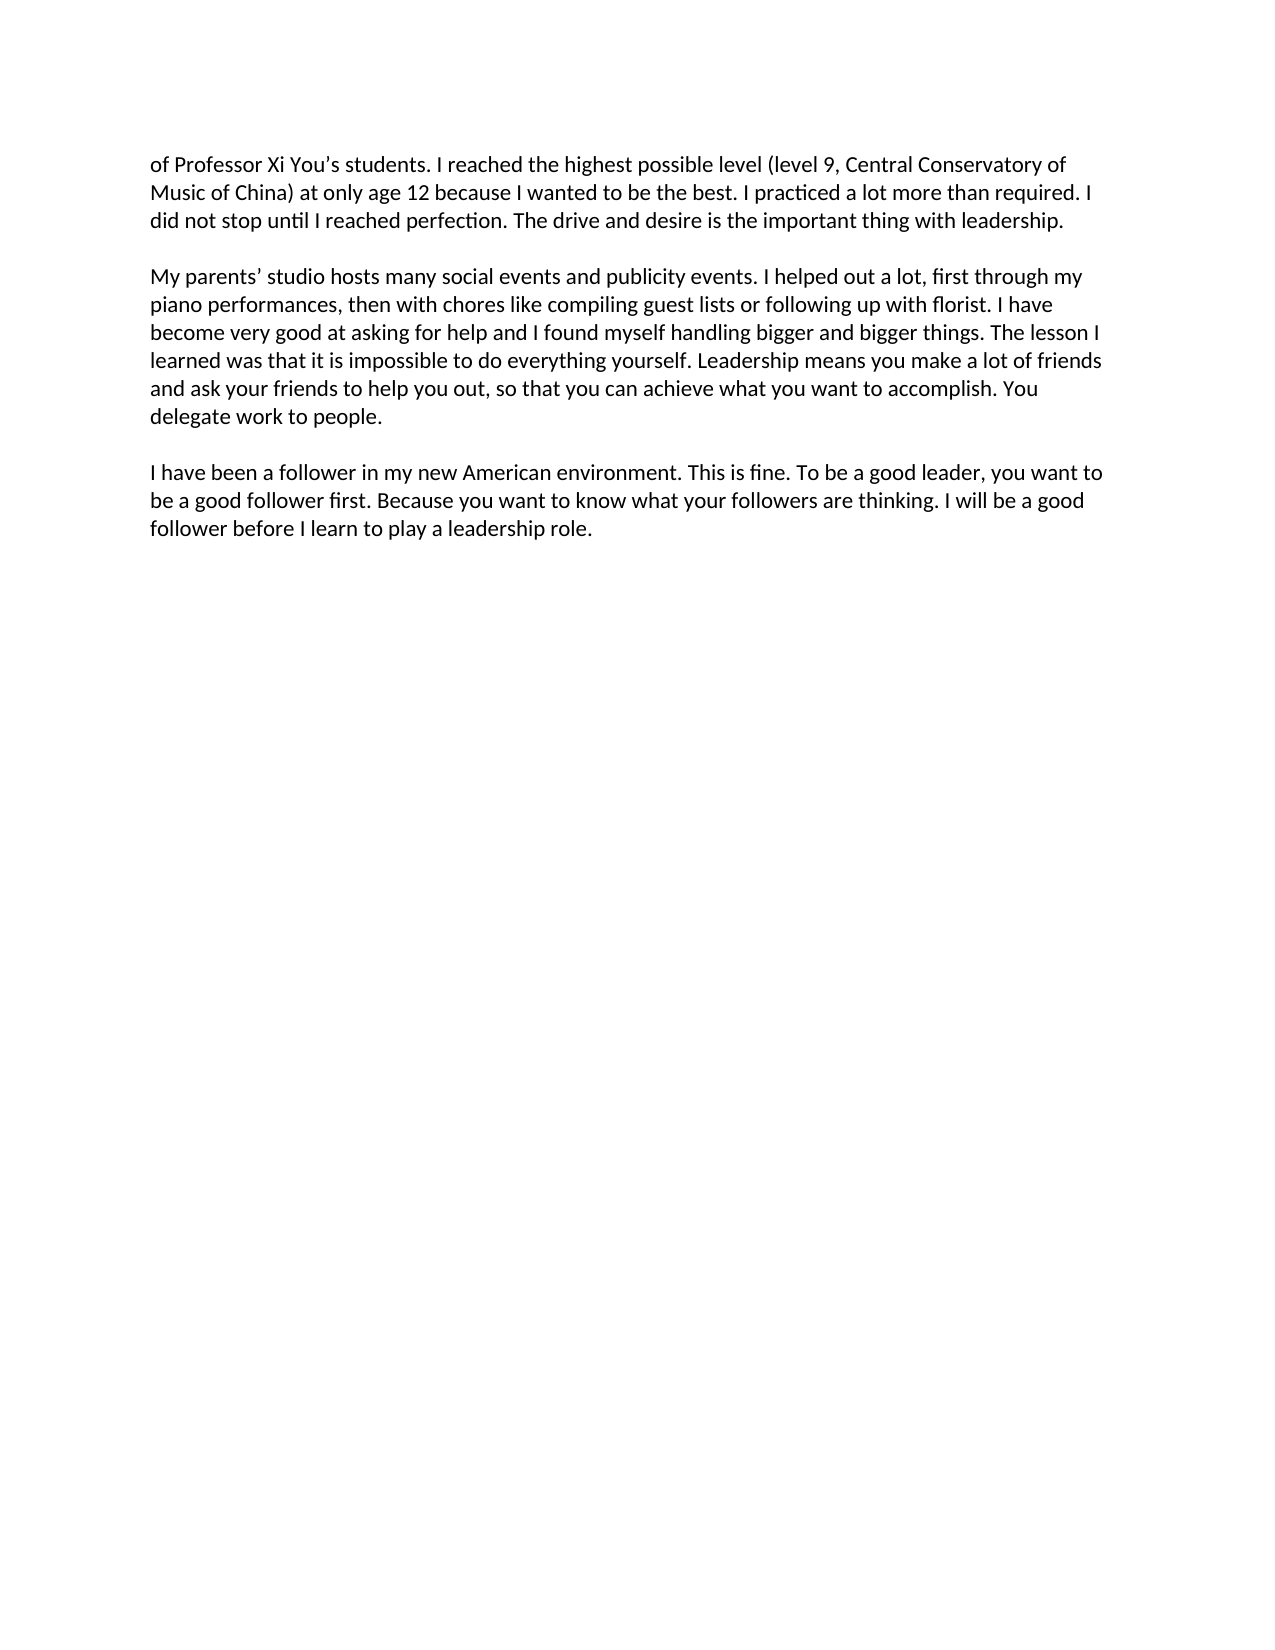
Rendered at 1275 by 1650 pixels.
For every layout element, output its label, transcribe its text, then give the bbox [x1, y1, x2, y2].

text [150, 150, 1125, 234]
text My parents’ studio hosts many social events and publicity events. I helped out a lot, first through my piano performances, then with chores like compiling guest lists or following up with florist. I have become very good at asking for help and I found myself handling bigger and bigger things. The lesson I learned was that it is impossible to do everything yourself. Leadership means you make a lot of friends and ask your friends to help you out, so that you can achieve what you want to accomplish. You delegate work to people. [150, 262, 1125, 430]
text I have been a follower in my new American environment. This is fine. To be a good leader, you want to be a good follower first. Because you want to know what your followers are thinking. I will be a good follower before I learn to play a leadership role. [150, 458, 1125, 542]
